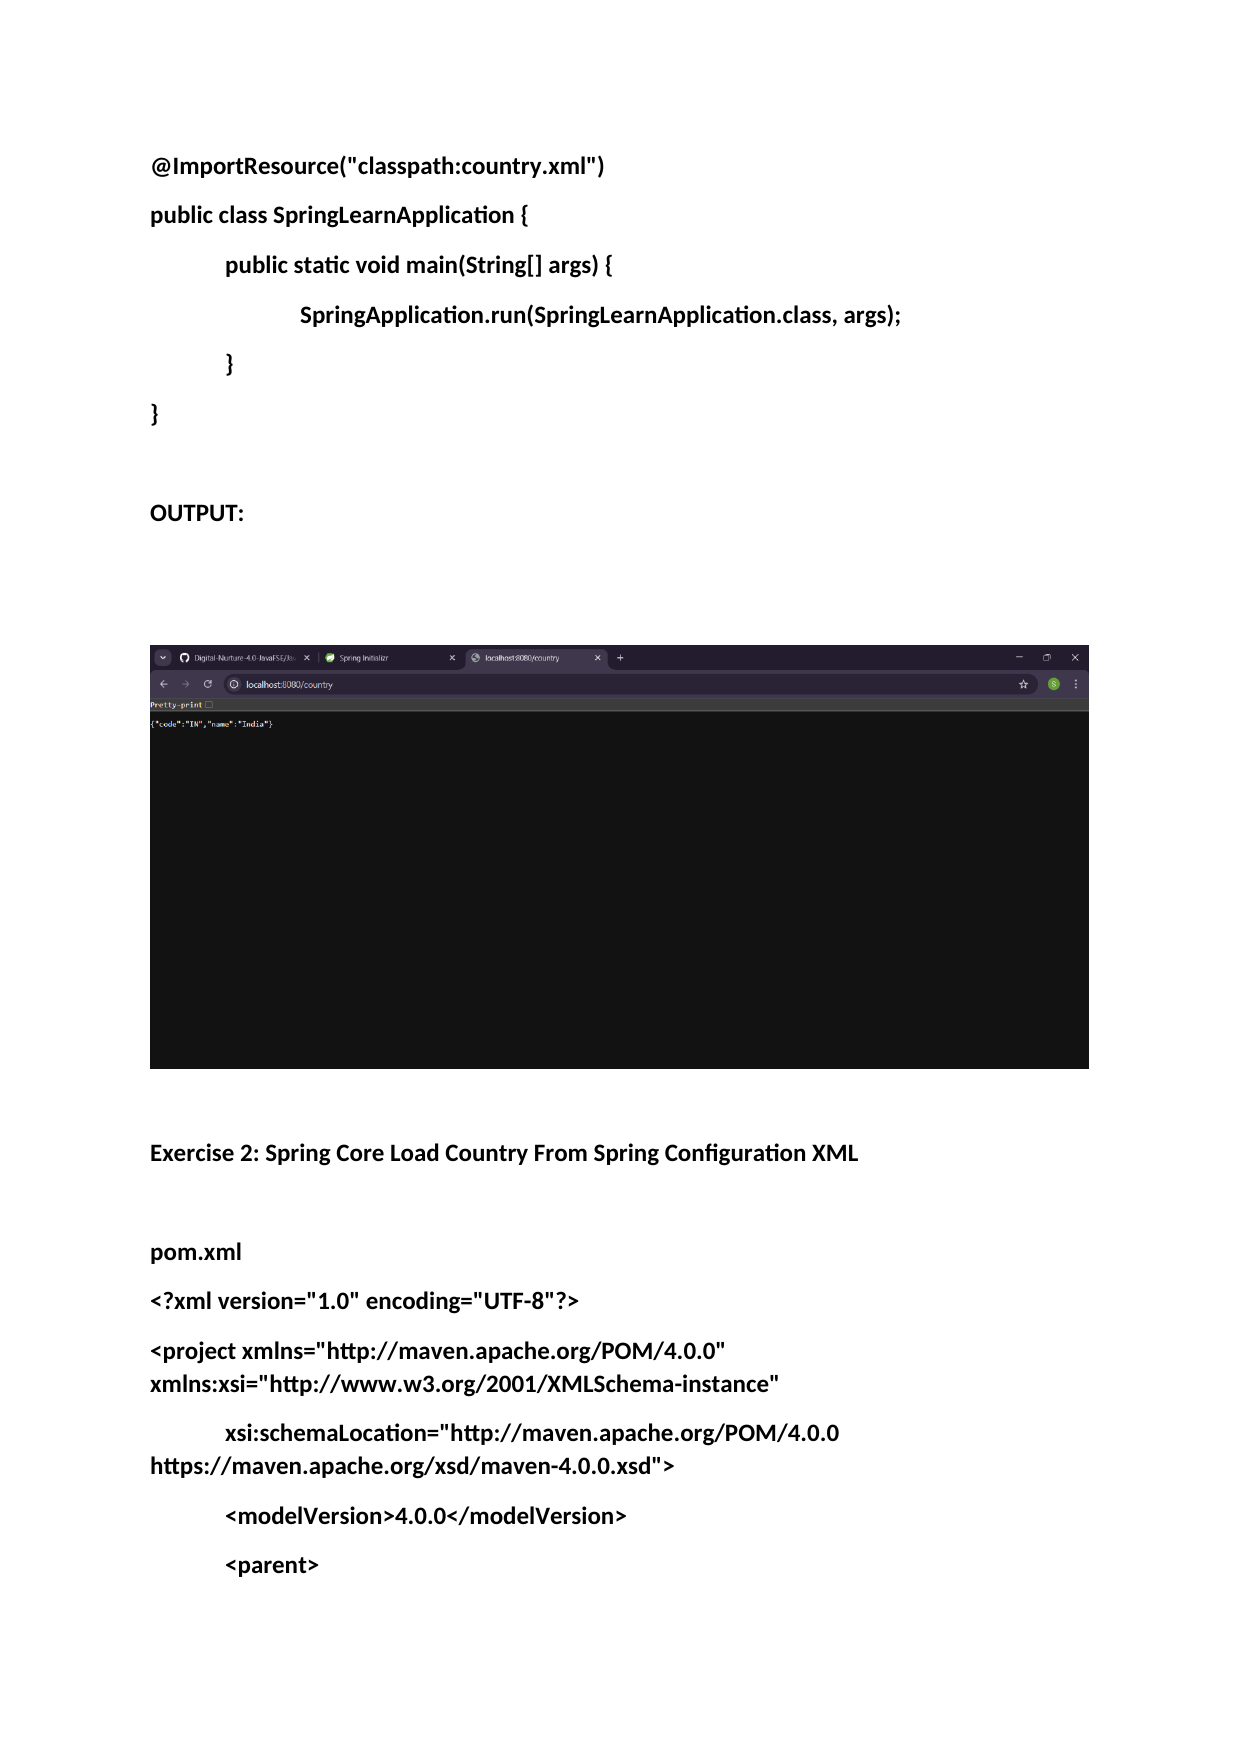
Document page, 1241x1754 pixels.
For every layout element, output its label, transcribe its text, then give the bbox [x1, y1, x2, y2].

text pom.xml [150, 1236, 1090, 1266]
text <modelVersion>4.0.0</modelVersion> [150, 1500, 1090, 1531]
text <?xml version="1.0" encoding="UTF-8"?> [150, 1286, 1090, 1316]
text xsi:schemaLocation="http://maven.apache.org/POM/4.0.0 https://maven.apache.org/xsd/maven-4.0.0.xsd"> [150, 1418, 1090, 1481]
text } [150, 398, 1090, 428]
text public static void main(String[] args) { [150, 249, 1090, 280]
text Exercise 2: Spring Core Load Country From Spring Configuration XML [150, 1137, 1090, 1167]
text <parent> [150, 1550, 1090, 1580]
text <project xmlns="http://maven.apache.org/POM/4.0.0" xmlns:xsi="http://www.w3.org/2001/XMLSchema-instance" [150, 1335, 1090, 1398]
picture [150, 645, 1089, 1069]
text } [150, 348, 1090, 379]
text OUTPUT: [150, 497, 1090, 528]
text SpringApplication.run(SpringLearnApplication.class, args); [150, 299, 1090, 329]
text @ImportResource("classpath:country.xml") [150, 150, 1090, 181]
text public class SpringLearnApplication { [150, 199, 1090, 230]
